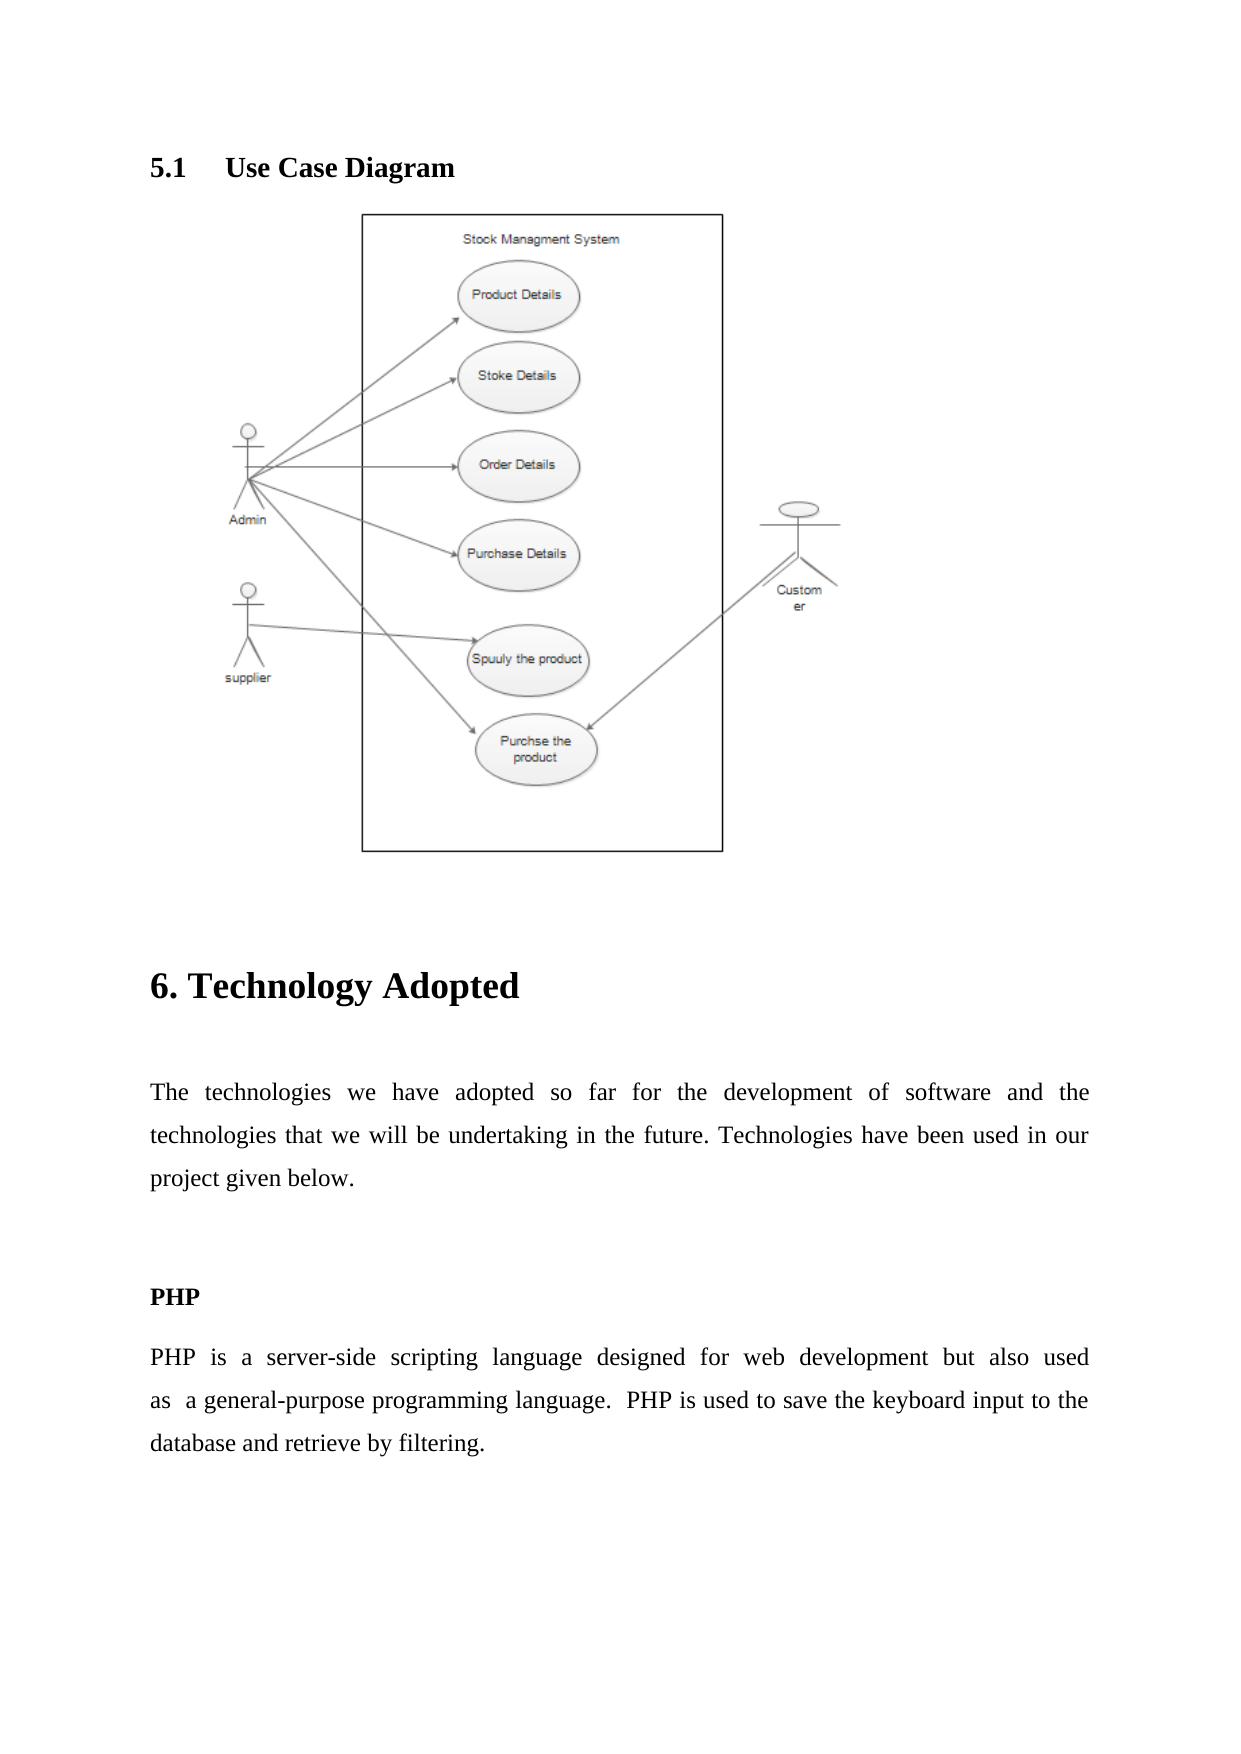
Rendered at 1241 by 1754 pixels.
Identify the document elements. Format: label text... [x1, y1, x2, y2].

text PHP [150, 1282, 1090, 1311]
text The technologies we have adopted so far for the development of software and the technologies that we will be undertaking in the future. Technologies have been used in our project given below. [150, 1077, 1090, 1192]
picture [150, 202, 946, 894]
text PHP is a server-side scripting language designed for web development but also used as a general-purpose programming language. PHP is used to save the keyboard input to the database and retrieve by filtering. [150, 1342, 1090, 1457]
text 6. Technology Adopted [150, 963, 1090, 1006]
list Use Case Diagram [150, 150, 1090, 183]
